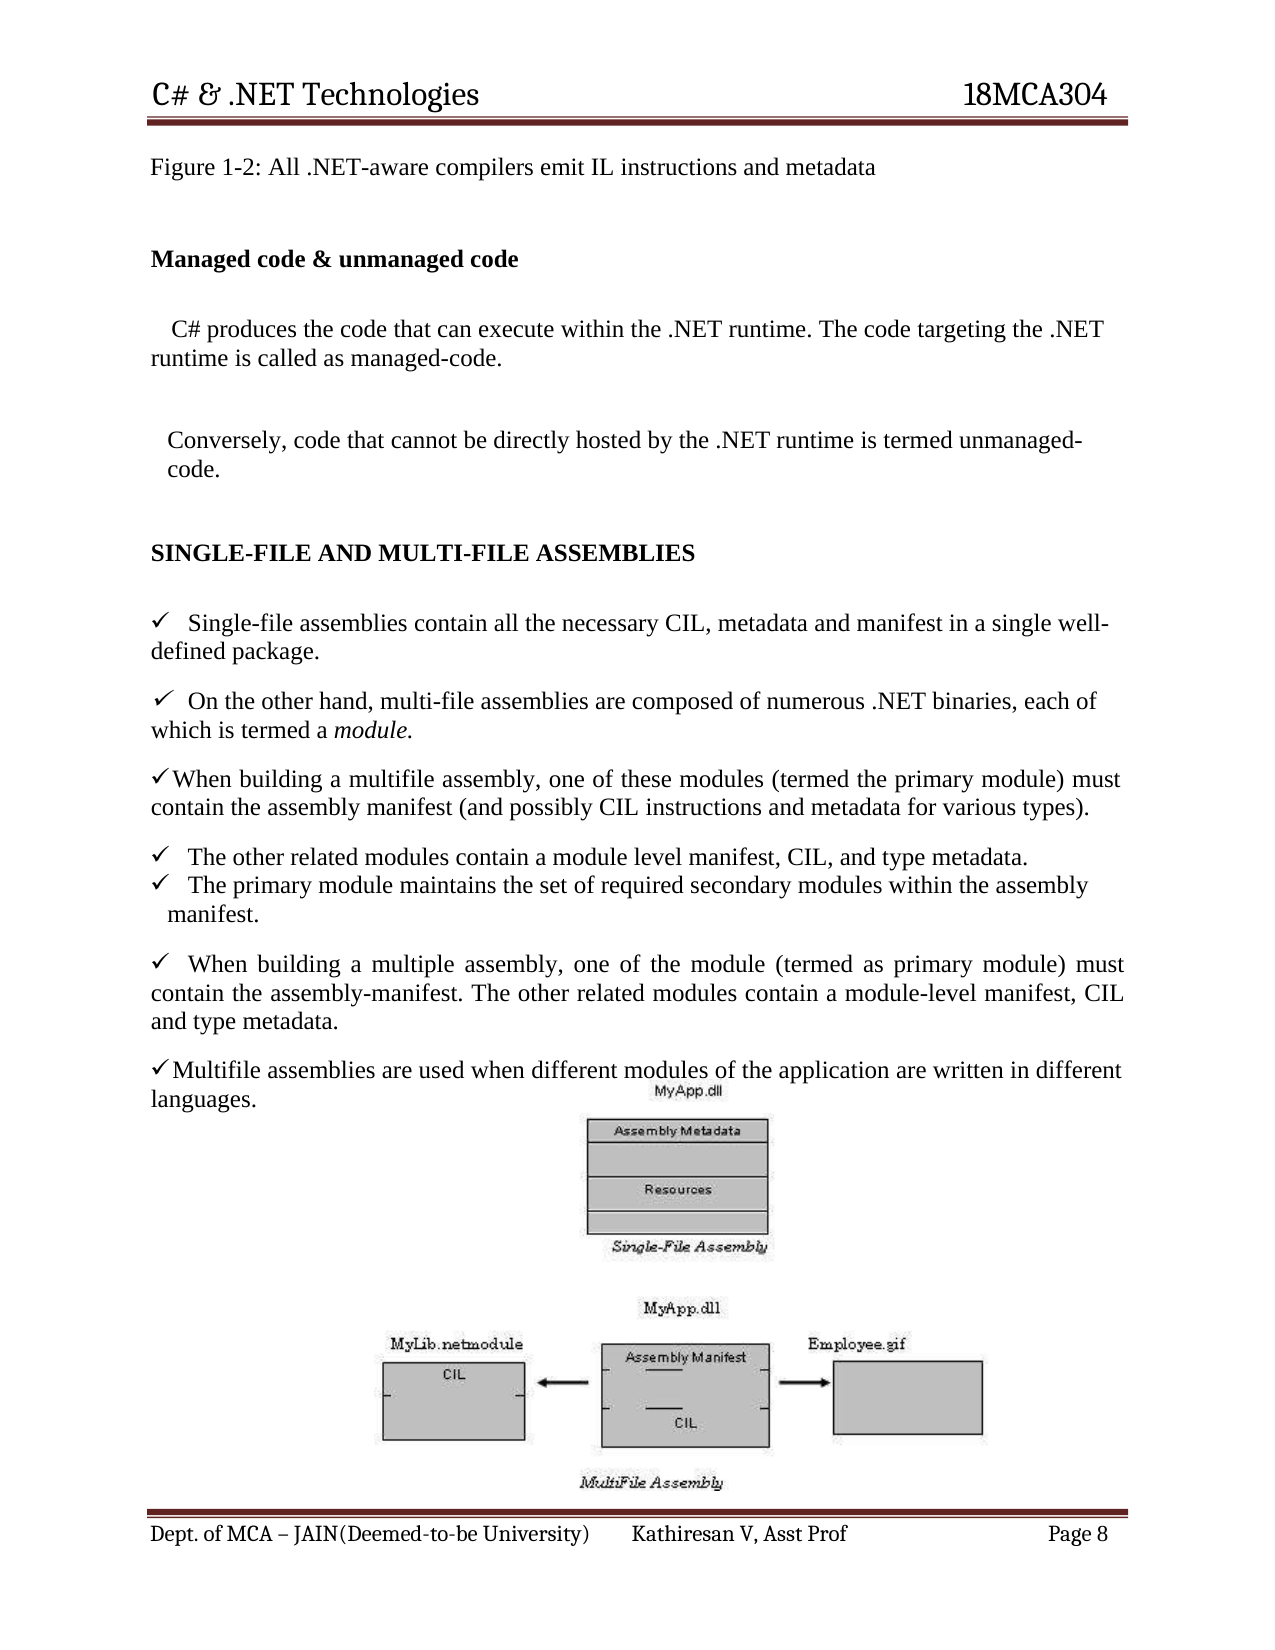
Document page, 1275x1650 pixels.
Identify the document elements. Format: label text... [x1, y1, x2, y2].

list When building a multifile assembly, one of these modules (termed the primary module) must contain the assembly manifest (and possibly CIL instructions and metadata for various types). [150, 765, 1122, 821]
list The other related modules contain a module level manifest, CIL, and type metadata. [150, 842, 1160, 870]
text C# produces the code that can execute within the .NET runtime. The code targeting the .NET runtime is called as managed-code. [151, 314, 1112, 372]
list On the other hand, multi-file assemblies are composed of numerous .NET binaries, each of which is termed a module. [150, 686, 1125, 743]
list Single-file assemblies contain all the necessary CIL, metadata and manifest in a single well- defined package. [150, 608, 1126, 665]
list When building a multiple assembly, one of the module (termed as primary module) must contain the assembly-manifest. The other related modules contain a module-level manifest, CIL and type metadata. [150, 949, 1126, 1035]
subtitle SINGLE-FILE AND MULTI-FILE ASSEMBLIES [151, 538, 1160, 567]
picture [374, 1113, 989, 1491]
list Multifile assemblies are used when different modules of the application are written in different languages. [150, 1056, 1123, 1113]
text Conversely, code that cannot be directly hosted by the .NET runtime is termed unmanaged- code. [167, 426, 1112, 483]
list The primary module maintains the set of required secondary modules within the assembly manifest. [150, 870, 1125, 928]
subtitle Managed code & unmanaged code [151, 244, 1160, 273]
text Figure 1-2: All .NET-aware compilers emit IL instructions and metadata [150, 152, 1160, 181]
